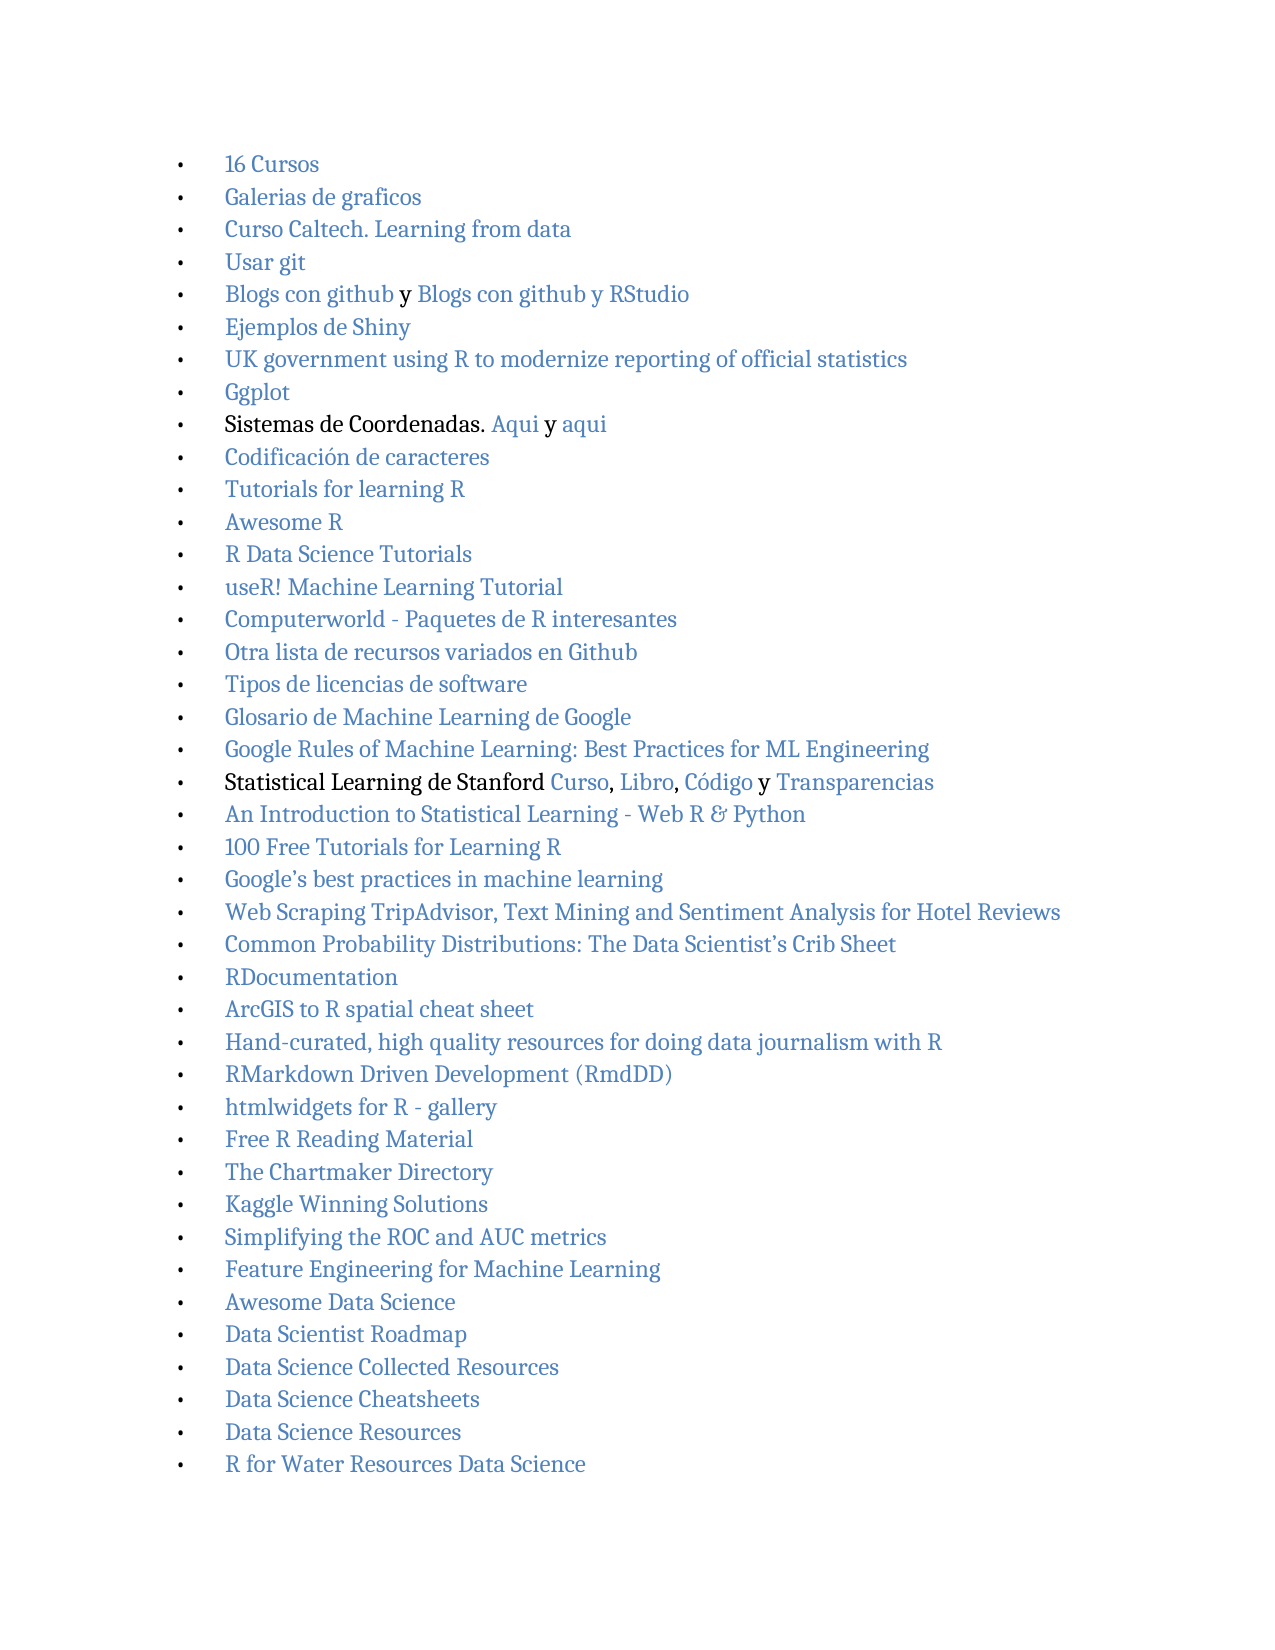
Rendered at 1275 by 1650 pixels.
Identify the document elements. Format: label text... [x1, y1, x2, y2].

list The Chartmaker Directory [175, 1157, 1125, 1186]
list Galerias de graficos [175, 182, 1125, 211]
list Usar git [175, 247, 1125, 276]
list Data Science Collected Resources [175, 1352, 1125, 1381]
list useR! Machine Learning Tutorial [175, 572, 1125, 601]
list RMarkdown Driven Development (RmdDD) [175, 1060, 1125, 1089]
list Ejemplos de Shiny [175, 312, 1125, 341]
list Simplifying the ROC and AUC metrics [175, 1222, 1125, 1251]
list Data Scientist Roadmap [175, 1320, 1125, 1349]
list Computerworld - Paquetes de R interesantes [175, 605, 1125, 634]
list Curso Caltech. Learning from data [175, 215, 1125, 244]
list Codificación de caracteres [175, 442, 1125, 471]
list Awesome Data Science [175, 1287, 1125, 1316]
list Tipos de licencias de software [175, 670, 1125, 699]
list Data Science Cheatsheets [175, 1385, 1125, 1414]
list Statistical Learning de Stanford Curso, Libro, Código y Transparencias [175, 767, 1125, 796]
list R Data Science Tutorials [175, 540, 1125, 569]
list R for Water Resources Data Science [175, 1450, 1125, 1479]
list Feature Engineering for Machine Learning [175, 1255, 1125, 1284]
list Sistemas de Coordenadas. Aqui y aqui [175, 410, 1125, 439]
list 100 Free Tutorials for Learning R [175, 832, 1125, 861]
list RDocumentation [175, 962, 1125, 991]
list htmlwidgets for R - gallery [175, 1092, 1125, 1121]
list Tutorials for learning R [175, 475, 1125, 504]
list Awesome R [175, 507, 1125, 536]
list Google’s best practices in machine learning [175, 865, 1125, 894]
list Data Science Resources [175, 1417, 1125, 1446]
list Common Probability Distributions: The Data Scientist’s Crib Sheet [175, 930, 1125, 959]
list Kaggle Winning Solutions [175, 1190, 1125, 1219]
list Google Rules of Machine Learning: Best Practices for ML Engineering [175, 735, 1125, 764]
list ArcGIS to R spatial cheat sheet [175, 995, 1125, 1024]
list UK government using R to modernize reporting of official statistics [175, 345, 1125, 374]
list Blogs con github y Blogs con github y RStudio [175, 280, 1125, 309]
list Ggplot [175, 377, 1125, 406]
list Free R Reading Material [175, 1125, 1125, 1154]
list Glosario de Machine Learning de Google [175, 702, 1125, 731]
list 16 Cursos [175, 150, 1125, 179]
list Otra lista de recursos variados en Github [175, 637, 1125, 666]
list Web Scraping TripAdvisor, Text Mining and Sentiment Analysis for Hotel Reviews [175, 897, 1125, 926]
list An Introduction to Statistical Learning - Web R & Python [175, 800, 1125, 829]
list Hand-curated, high quality resources for doing data journalism with R [175, 1027, 1125, 1056]
